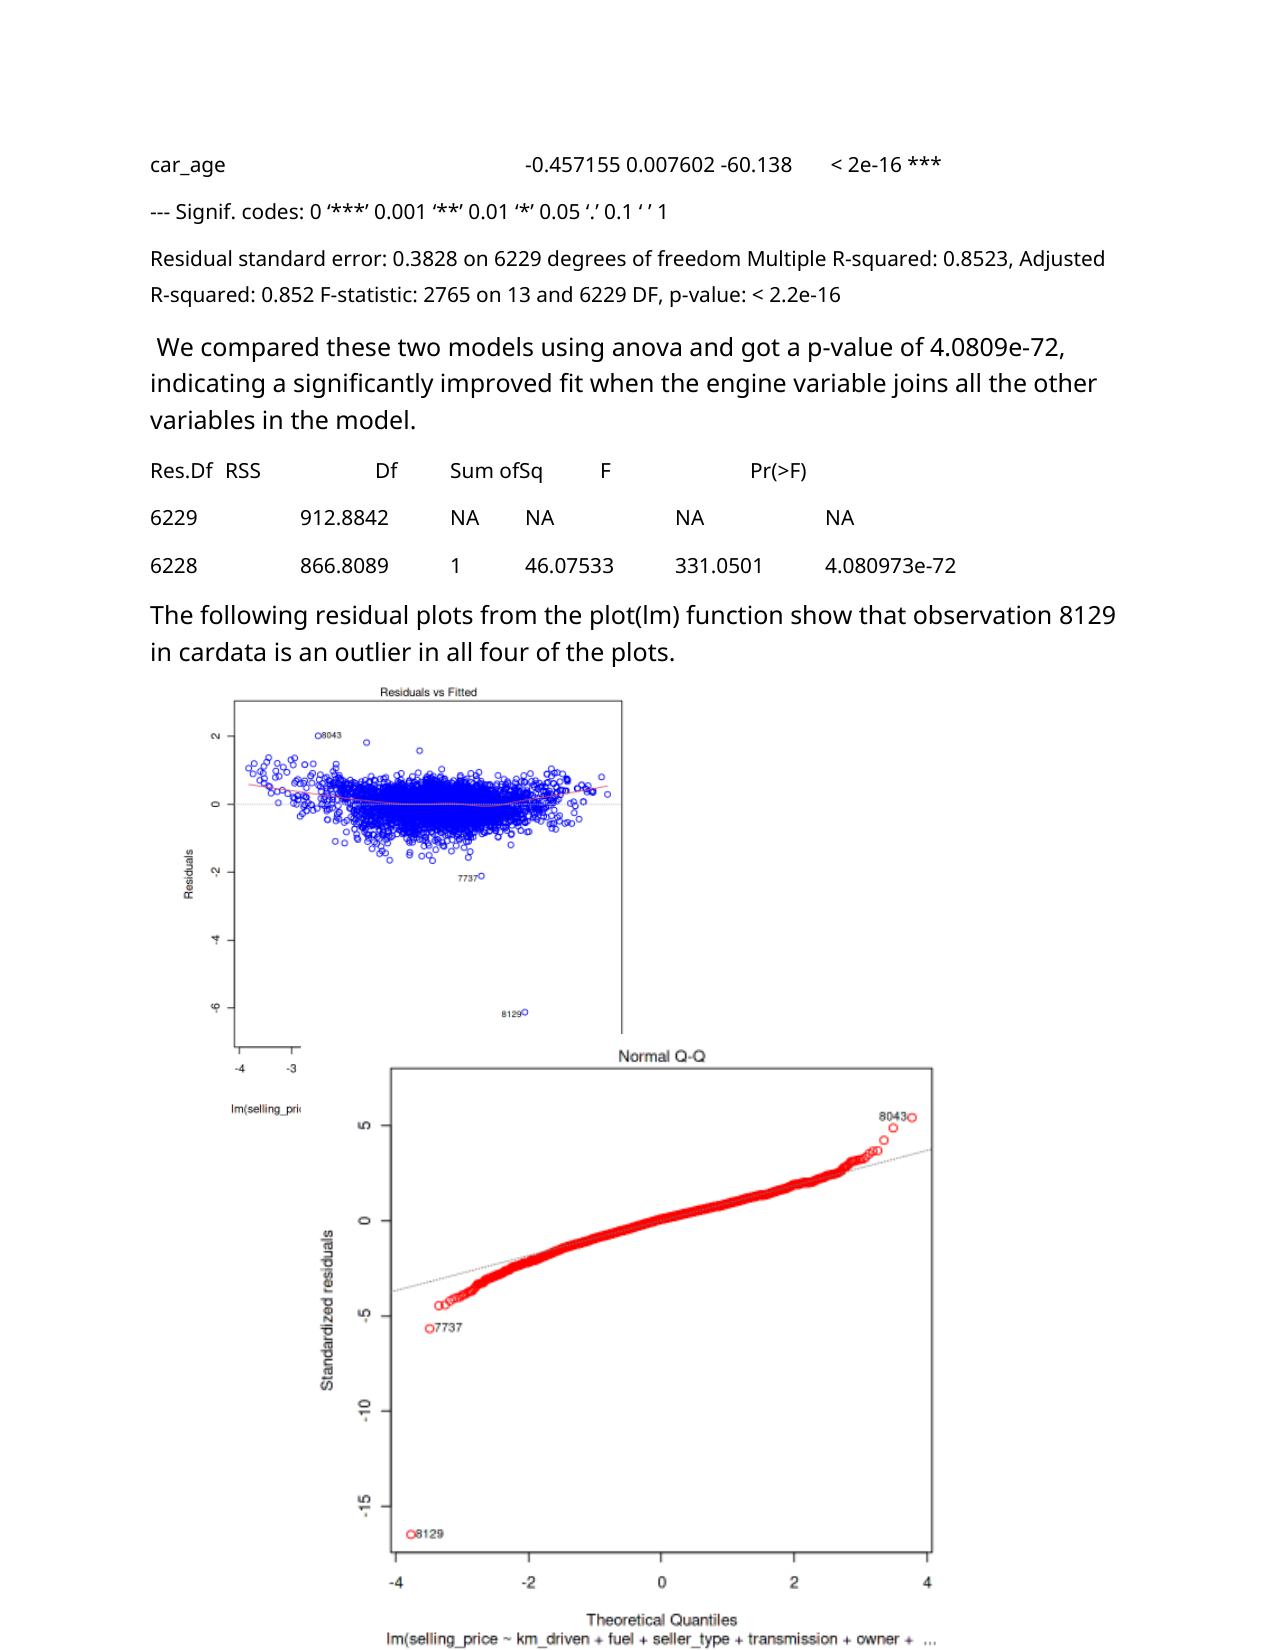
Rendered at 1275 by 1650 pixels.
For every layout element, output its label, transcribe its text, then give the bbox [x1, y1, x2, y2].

text Residual standard error: 0.3828 on 6229 degrees of freedom Multiple R-squared: 0.8523, Adjusted R-squared: 0.852 F-statistic: 2765 on 13 and 6229 DF, p-value: < 2.2e-16 [150, 244, 1125, 310]
text --- Signif. codes: 0 ‘***’ 0.001 ‘**’ 0.01 ‘*’ 0.05 ‘.’ 0.1 ‘ ’ 1 [150, 197, 1125, 226]
picture [177, 684, 975, 1650]
text 6228 866.8089 1 46.07533 331.0501 4.080973e-72 [150, 551, 1125, 579]
text car_age -0.457155 0.007602 -60.138 < 2e-16 *** [150, 150, 1125, 178]
text 6229 912.8842 NA NA NA NA [150, 503, 1125, 532]
text The following residual plots from the plot(lm) function show that observation 8129 in cardata is an outlier in all four of the plots. [150, 598, 1125, 669]
text We compared these two models using anova and got a p-value of 4.0809e-72, indicating a significantly improved fit when the engine variable joins all the other variables in the model. [150, 329, 1125, 437]
text Res.Df RSS Df Sum ofSq F Pr(>F) [150, 456, 1125, 484]
